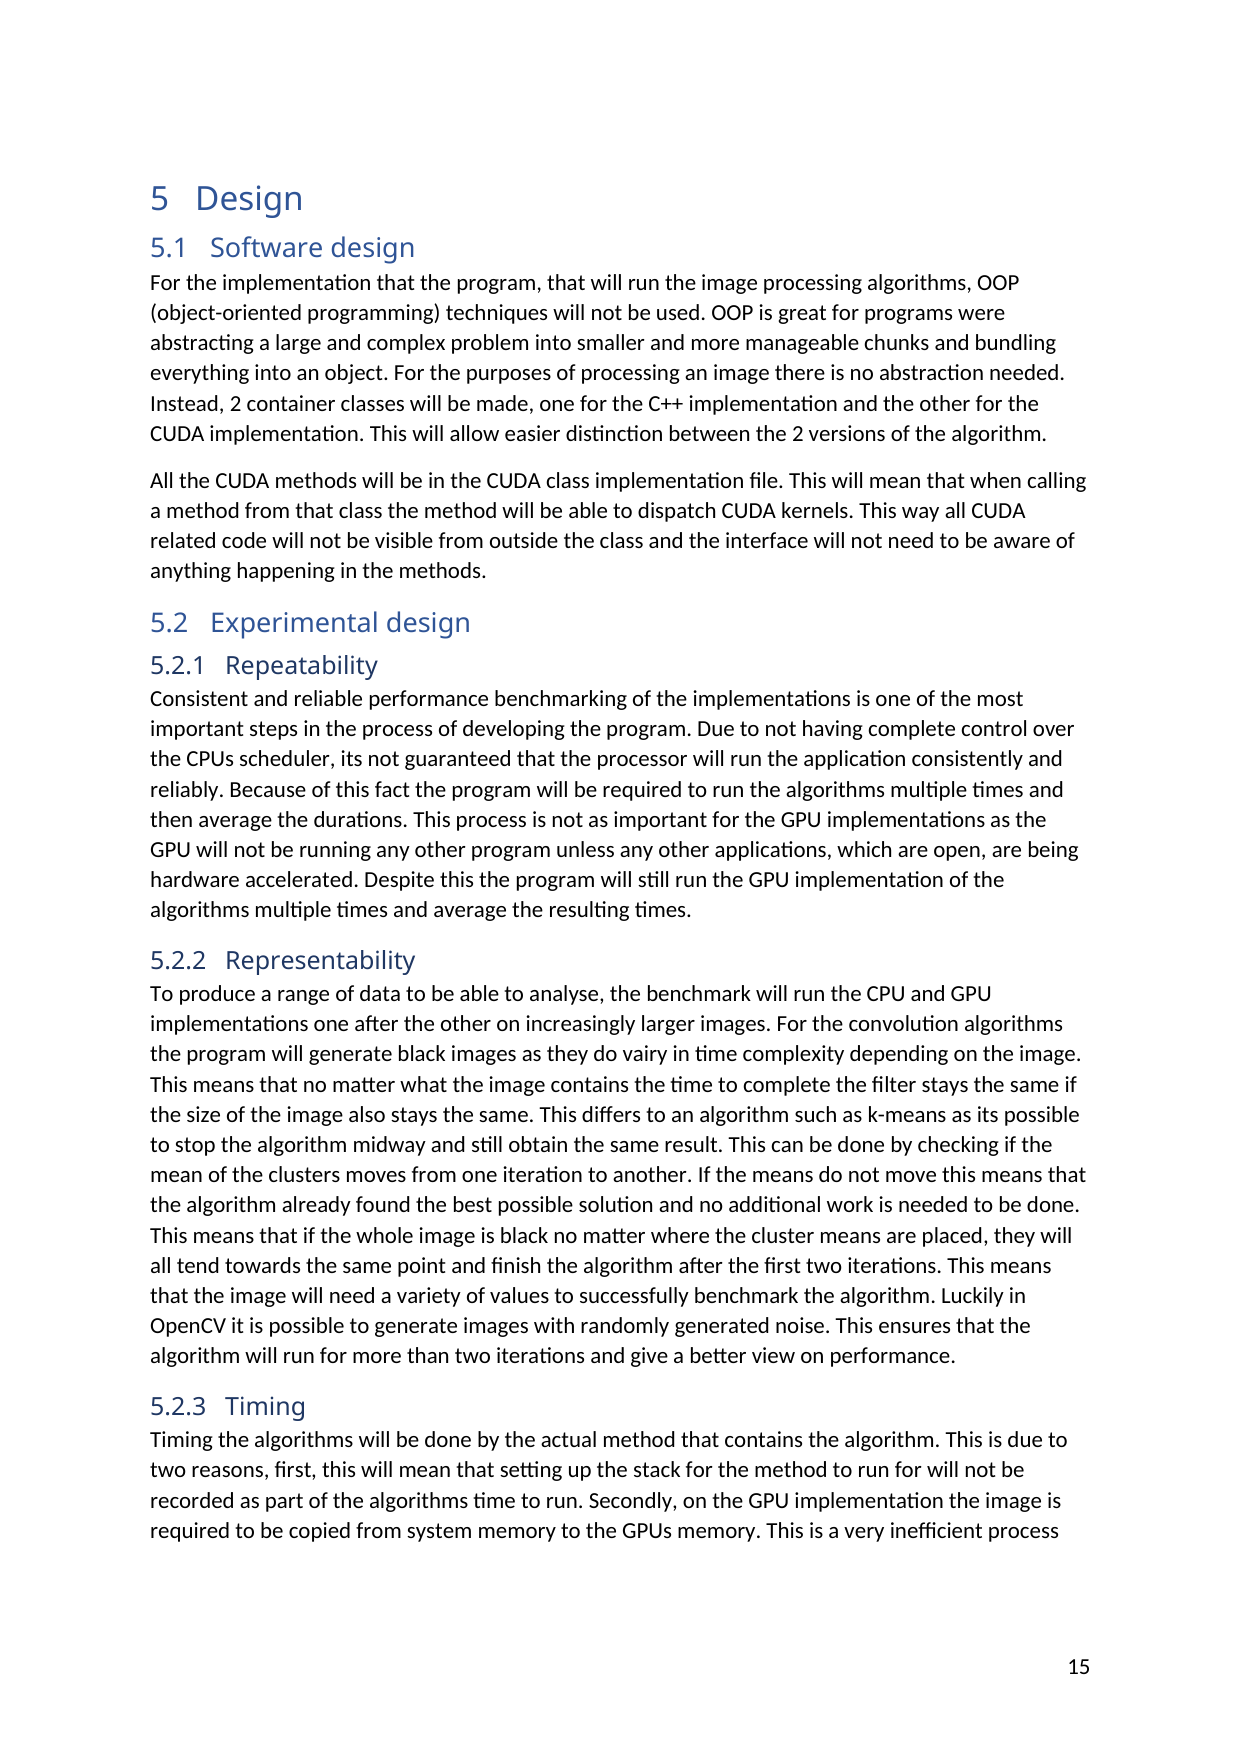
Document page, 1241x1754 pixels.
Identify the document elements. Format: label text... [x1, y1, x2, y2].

subtitle Design [150, 175, 1090, 220]
subtitle Timing [150, 1388, 1090, 1423]
subtitle Software design [150, 228, 1090, 265]
text Consistent and reliable performance benchmarking of the implementations is one of the most important steps in the process of developing the program. Due to not having complete control over the CPUs scheduler, its not guaranteed that the processor will run the application consistently and reliably. Because of this fact the program will be required to run the algorithms multiple times and then average the durations. This process is not as important for the GPU implementations as the GPU will not be running any other program unless any other applications, which are open, are being hardware accelerated. Despite this the program will still run the GPU implementation of the algorithms multiple times and average the resulting times. [150, 684, 1090, 923]
text To produce a range of data to be able to analyse, the benchmark will run the CPU and GPU implementations one after the other on increasingly larger images. For the convolution algorithms the program will generate black images as they do vairy in time complexity depending on the image. This means that no matter what the image contains the time to complete the filter stays the same if the size of the image also stays the same. This differs to an algorithm such as k-means as its possible to stop the algorithm midway and still obtain the same result. This can be done by checking if the mean of the clusters moves from one iteration to another. If the means do not move this means that the algorithm already found the best possible solution and no additional work is needed to be done. This means that if the whole image is black no matter where the cluster means are placed, they will all tend towards the same point and finish the algorithm after the first two iterations. This means that the image will need a variety of values to successfully benchmark the algorithm. Luckily in OpenCV it is possible to generate images with randomly generated noise. This ensures that the algorithm will run for more than two iterations and give a better view on performance. [150, 979, 1090, 1370]
text All the CUDA methods will be in the CUDA class implementation file. This will mean that when calling a method from that class the method will be able to dispatch CUDA kernels. This way all CUDA related code will not be visible from outside the class and the interface will not need to be aware of anything happening in the methods. [150, 466, 1090, 584]
subtitle Repeatability [150, 647, 1090, 681]
subtitle Experimental design [150, 603, 1090, 640]
text For the implementation that the program, that will run the image processing algorithms, OOP (object-oriented programming) techniques will not be used. OOP is great for programs were abstracting a large and complex problem into smaller and more manageable chunks and bundling everything into an object. For the purposes of processing an image there is no abstraction needed. Instead, 2 container classes will be made, one for the C++ implementation and the other for the CUDA implementation. This will allow easier distinction between the 2 versions of the algorithm. [150, 268, 1090, 447]
subtitle Representability [150, 942, 1090, 976]
